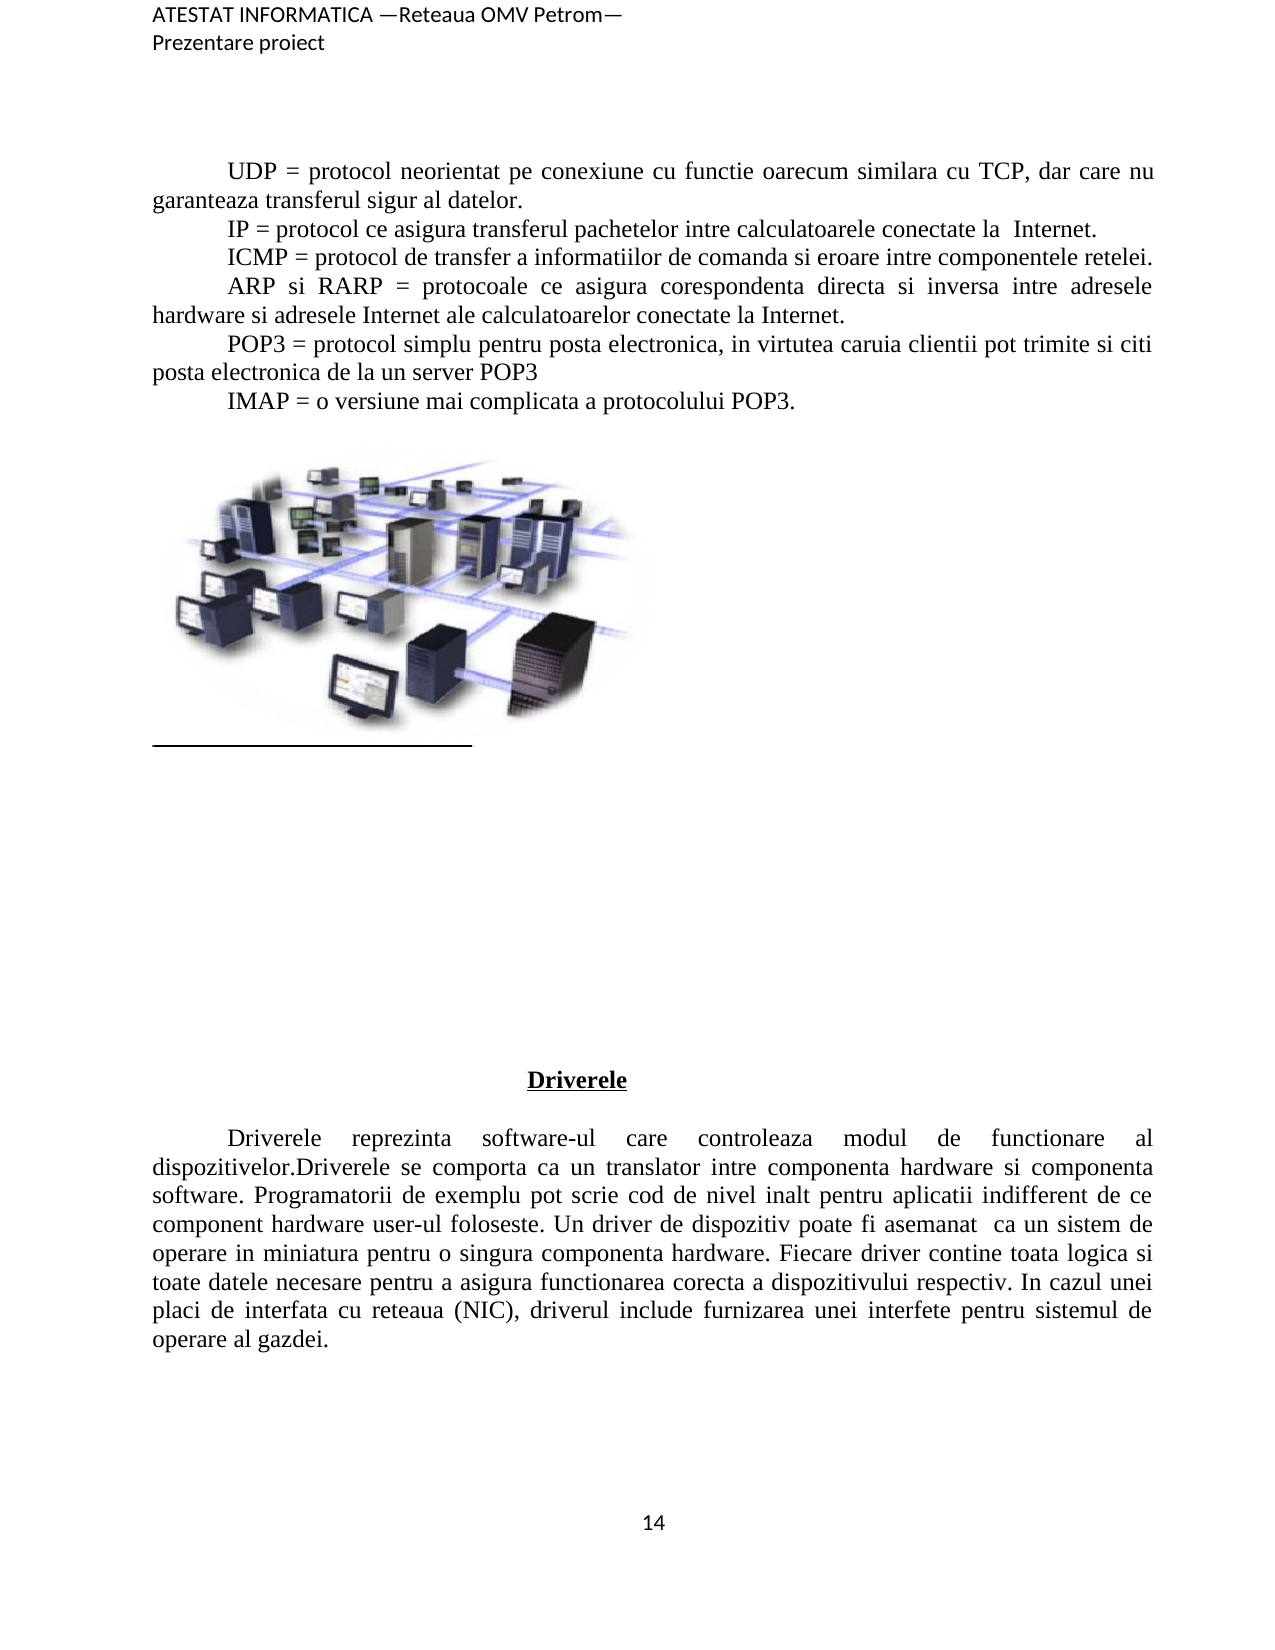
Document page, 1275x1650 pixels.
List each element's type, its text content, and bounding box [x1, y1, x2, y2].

text UDP = protocol neorientat pe conexiune cu functie oarecum similara cu TCP, dar care nu garanteaza transferul sigur al datelor. [152, 156, 1154, 214]
picture [152, 443, 663, 747]
text POP3 = protocol simplu pentru posta electronica, in virtutea caruia clientii pot trimite si citi posta electronica de la un server POP3 [152, 329, 1154, 386]
text IMAP = o versiune mai complicata a protocolului POP3. [152, 386, 1154, 415]
text Driverele reprezinta software-ul care controleaza modul de functionare al dispozitivelor.Driverele se comporta ca un translator intre componenta hardware si componenta software. Programatorii de exemplu pot scrie cod de nivel inalt pentru aplicatii indifferent de ce component hardware user-ul foloseste. Un driver de dispozitiv poate fi asemanat ca un sistem de operare in miniatura pentru o singura componenta hardware. Fiecare driver contine toata logica si toate datele necesare pentru a asigura functionarea corecta a dispozitivului respectiv. In cazul unei placi de interfata cu reteaua (NIC), driverul include furnizarea unei interfete pentru sistemul de operare al gazdei. [152, 1123, 1154, 1353]
text ICMP = protocol de transfer a informatiilor de comanda si eroare intre componentele retelei. [152, 242, 1154, 271]
text ARP si RARP = protocoale ce asigura corespondenta directa si inversa intre adresele hardware si adresele Internet ale calculatoarelor conectate la Internet. [152, 271, 1154, 329]
text IP = protocol ce asigura transferul pachetelor intre calculatoarele conectate la Internet. [152, 214, 1154, 242]
text Driverele [527, 1065, 1154, 1094]
